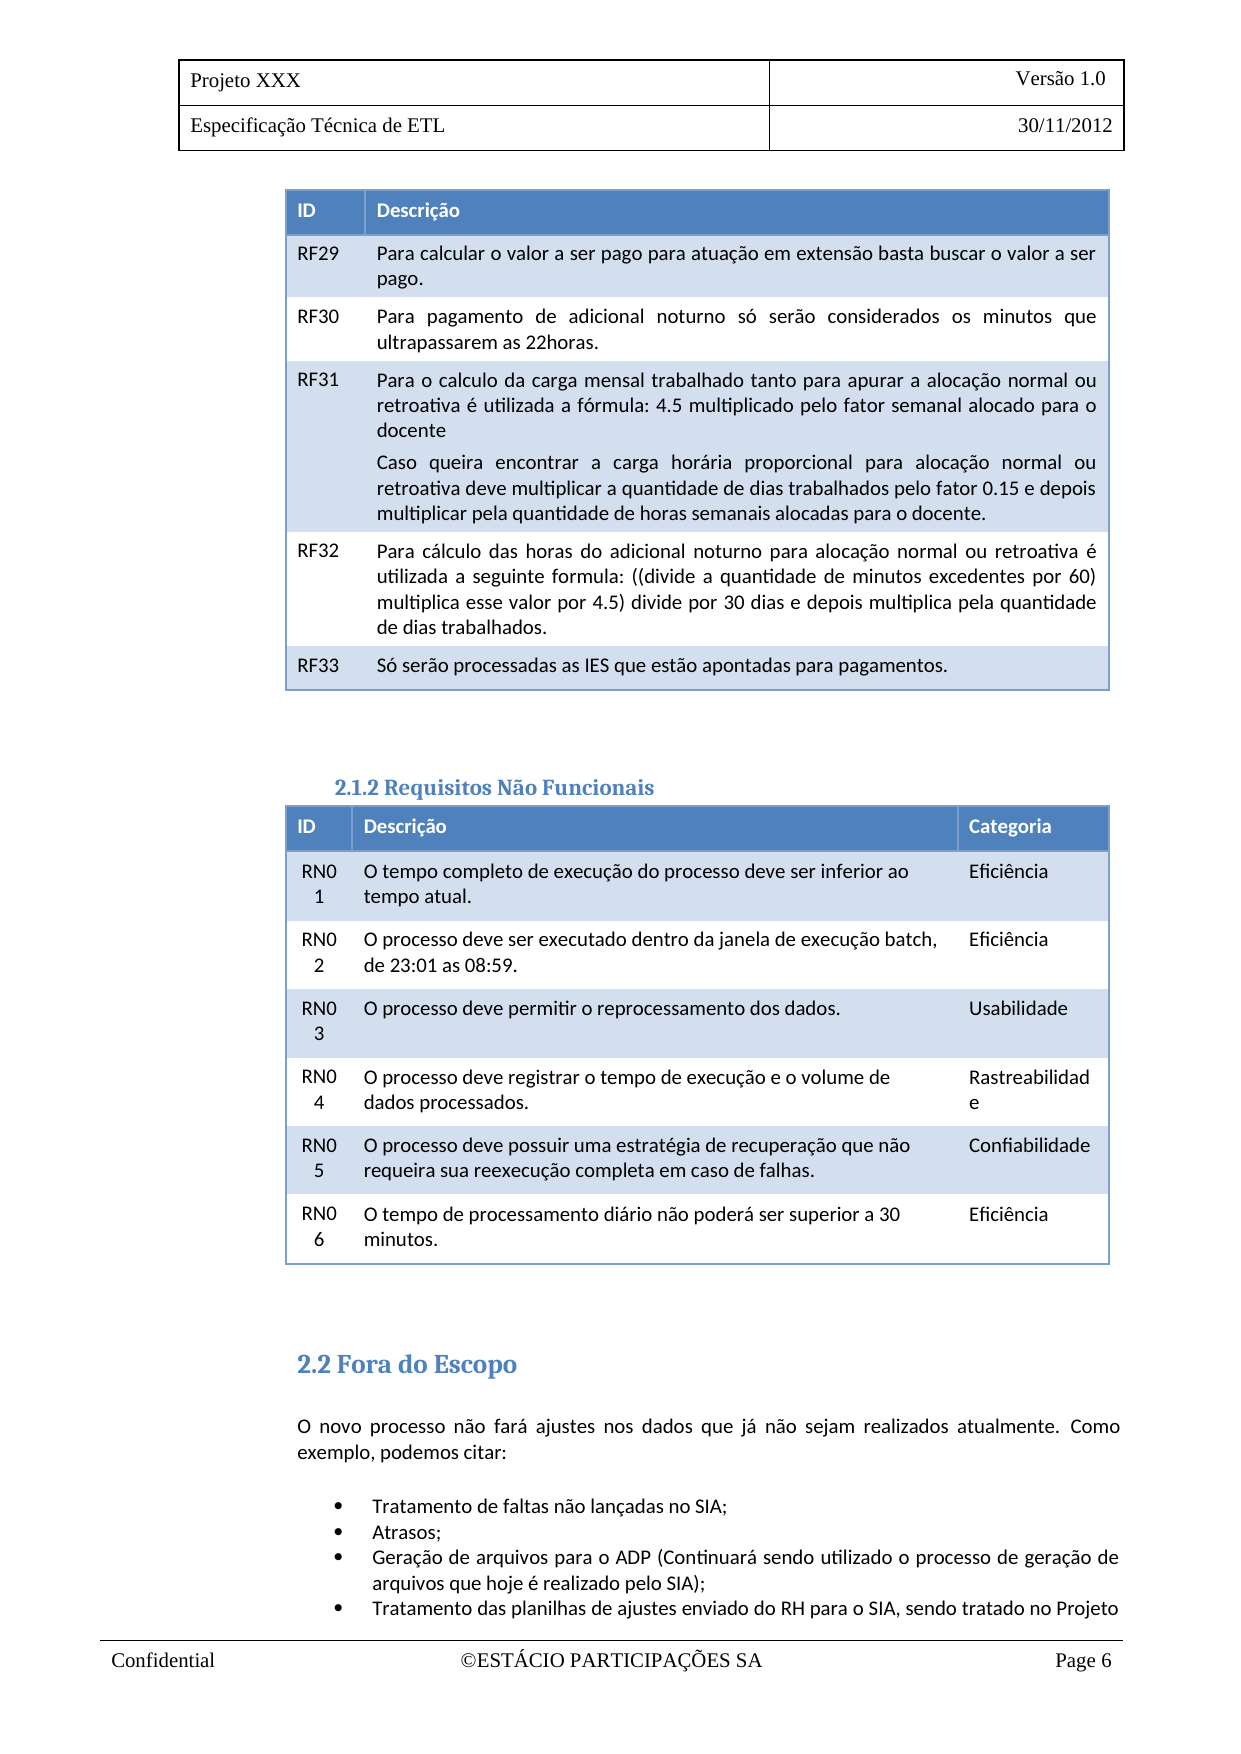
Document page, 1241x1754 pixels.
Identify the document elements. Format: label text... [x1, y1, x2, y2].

table_cell RF29 [287, 236, 365, 297]
table_cell RF30 [287, 297, 365, 361]
table_cell O processo deve possuir uma estratégia de recuperação que não requeira sua reexecução completa em caso de falhas. [352, 1126, 958, 1194]
table_cell RN06 [287, 1195, 352, 1263]
table_cell Rastreabilidade [958, 1058, 1108, 1126]
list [334, 1595, 1120, 1621]
table_header Descrição [353, 807, 957, 850]
text Requisitos Não Funcionais [334, 775, 1120, 801]
table_cell O processo deve permitir o reprocessamento dos dados. [352, 989, 958, 1058]
table_cell Só serão processadas as IES que estão apontadas para pagamentos. [365, 646, 1108, 689]
table_cell O tempo completo de execução do processo deve ser inferior ao tempo atual. [352, 852, 958, 921]
list Geração de arquivos para o ADP (Continuará sendo utilizado o processo de geração de arquivos que hoje é realizado pelo SIA); [334, 1544, 1120, 1595]
table_cell RF31 [287, 361, 365, 532]
table_header Descrição [366, 191, 1108, 234]
table_cell RN03 [287, 989, 352, 1058]
table_cell RN02 [287, 921, 352, 989]
table_cell Usabilidade [958, 989, 1108, 1058]
table_cell O processo deve registrar o tempo de execução e o volume de dados processados. [352, 1058, 958, 1126]
list Atrasos; [334, 1519, 1120, 1544]
table_cell Eficiência [958, 921, 1108, 989]
text Fora do Escopo [297, 1349, 1120, 1380]
table_cell RN04 [287, 1058, 352, 1126]
table_cell Para calcular o valor a ser pago para atuação em extensão basta buscar o valor a ser pago. [365, 236, 1108, 297]
table_cell RN05 [287, 1126, 352, 1194]
table_cell Eficiência [958, 852, 1108, 921]
table_cell O processo deve ser executado dentro da janela de execução batch, de 23:01 as 08:59. [352, 921, 958, 989]
table_header ID [287, 191, 364, 234]
table_cell Eficiência [958, 1195, 1108, 1263]
list Tratamento de faltas não lançadas no SIA; [334, 1494, 1120, 1519]
text O novo processo não fará ajustes nos dados que já não sejam realizados atualmente. Como exemplo, podemos citar: [297, 1414, 1120, 1464]
table_cell RF33 [287, 646, 365, 689]
table_header Categoria [959, 807, 1108, 850]
table_cell Para o calculo da carga mensal trabalhado tanto para apurar a alocação normal ou retroativa é utilizada a fórmula: 4.5 multiplicado pelo fator semanal alocado para o docente Caso queira encontrar a carga horária proporcional para alocação normal ou retroativa deve multiplicar a quantidade de dias trabalhados pelo fator 0.15 e depois multiplicar pela quantidade de horas semanais alocadas para o docente. [365, 361, 1108, 532]
table_cell O tempo de processamento diário não poderá ser superior a 30 minutos. [352, 1195, 958, 1263]
table_cell RN01 [287, 852, 352, 921]
table_header ID [287, 807, 351, 850]
table_cell Confiabilidade [958, 1126, 1108, 1194]
table_cell Para pagamento de adicional noturno só serão considerados os minutos que ultrapassarem as 22horas. [365, 297, 1108, 361]
table_cell RF32 [287, 532, 365, 646]
table_cell Para cálculo das horas do adicional noturno para alocação normal ou retroativa é utilizada a seguinte formula: ((divide a quantidade de minutos excedentes por 60) multiplica esse valor por 4.5) divide por 30 dias e depois multiplica pela quantidade de dias trabalhados. [365, 532, 1108, 646]
